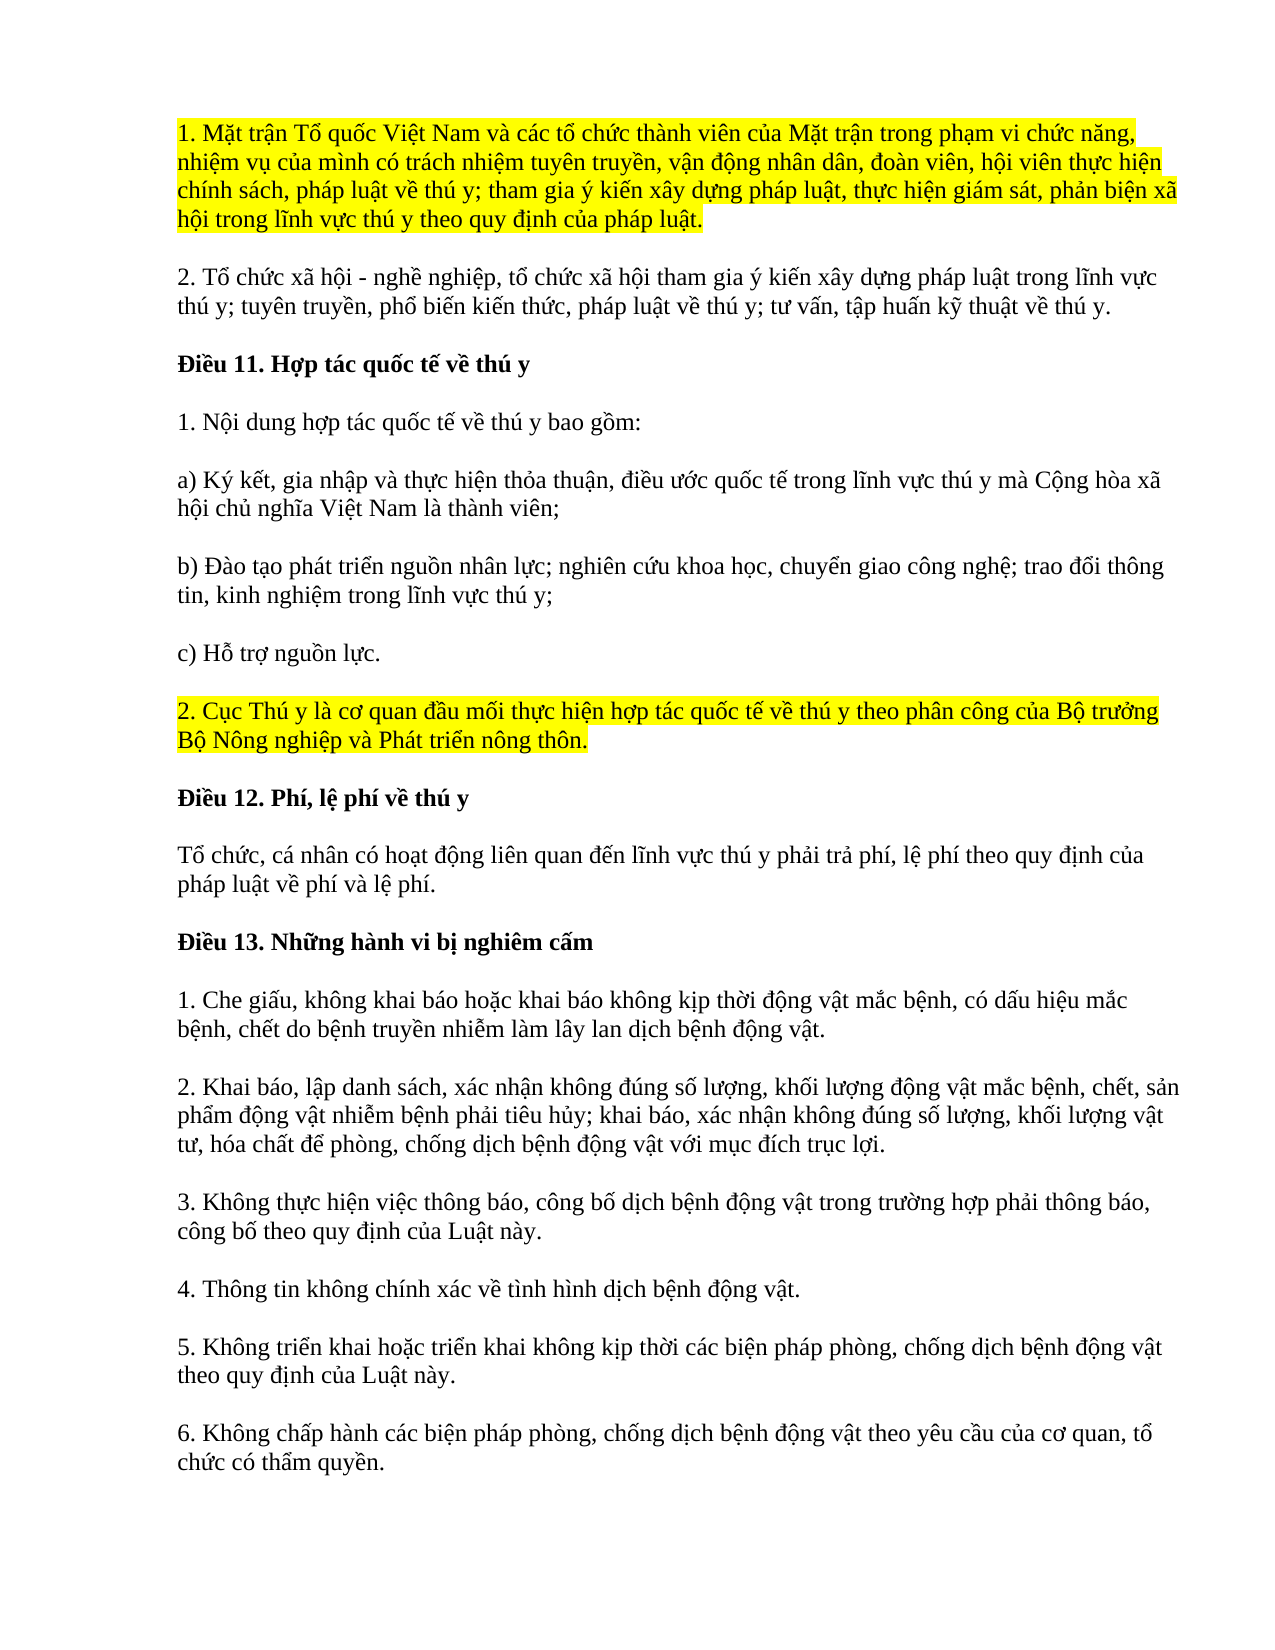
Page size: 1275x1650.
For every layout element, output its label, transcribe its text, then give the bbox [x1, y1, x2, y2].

text 2. Tổ chức xã hội - nghề nghiệp, tổ chức xã hội tham gia ý kiến xây dựng pháp luật trong lĩnh vực thú y; tuyên truyền, phổ biến kiến thức, pháp luật về thú y; tư vấn, tập huấn kỹ thuật về thú y. [177, 262, 1186, 320]
text 4. Thông tin không chính xác về tình hình dịch bệnh động vật. [177, 1274, 1186, 1303]
text Điều 12. Phí, lệ phí về thú y [177, 783, 1186, 811]
text 5. Không triển khai hoặc triển khai không kịp thời các biện pháp phòng, chống dịch bệnh động vật theo quy định của Luật này. [177, 1332, 1186, 1389]
text a) Ký kết, gia nhập và thực hiện thỏa thuận, điều ước quốc tế trong lĩnh vực thú y mà Cộng hòa xã hội chủ nghĩa Việt Nam là thành viên; [177, 465, 1186, 522]
text 6. Không chấp hành các biện pháp phòng, chống dịch bệnh động vật theo yêu cầu của cơ quan, tổ chức có thẩm quyền. [177, 1418, 1186, 1476]
text b) Đào tạo phát triển nguồn nhân lực; nghiên cứu khoa học, chuyển giao công nghệ; trao đổi thông tin, kinh nghiệm trong lĩnh vực thú y; [177, 551, 1186, 609]
text 2. Cục Thú y là cơ quan đầu mối thực hiện hợp tác quốc tế về thú y theo phân công của Bộ trưởng Bộ Nông nghiệp và Phát triển nông thôn. [588, 696, 1186, 753]
text 3. Không thực hiện việc thông báo, công bố dịch bệnh động vật trong trường hợp phải thông báo, công bố theo quy định của Luật này. [177, 1187, 1186, 1245]
text Tổ chức, cá nhân có hoạt động liên quan đến lĩnh vực thú y phải trả phí, lệ phí theo quy định của pháp luật về phí và lệ phí. [177, 841, 1186, 898]
text 2. Khai báo, lập danh sách, xác nhận không đúng số lượng, khối lượng động vật mắc bệnh, chết, sản phẩm động vật nhiễm bệnh phải tiêu hủy; khai báo, xác nhận không đúng số lượng, khối lượng vật tư, hóa chất để phòng, chống dịch bệnh động vật với mục đích trục lợi. [177, 1072, 1186, 1158]
text 1. Mặt trận Tổ quốc Việt Nam và các tổ chức thành viên của Mặt trận trong phạm vi chức năng, nhiệm vụ của mình có trách nhiệm tuyên truyền, vận động nhân dân, đoàn viên, hội viên thực hiện chính sách, pháp luật về thú y; tham gia ý kiến xây dựng pháp luật, thực hiện giám sát, phản biện xã hội trong lĩnh vực thú y theo quy định của pháp luật. [703, 118, 1186, 233]
text Điều 11. Hợp tác quốc tế về thú y [177, 349, 1186, 378]
text Điều 13. Những hành vi bị nghiêm cấm [177, 927, 1186, 956]
text 1. Nội dung hợp tác quốc tế về thú y bao gồm: [177, 407, 1186, 436]
text c) Hỗ trợ nguồn lực. [177, 638, 1186, 667]
text 1. Che giấu, không khai báo hoặc khai báo không kịp thời động vật mắc bệnh, có dấu hiệu mắc bệnh, chết do bệnh truyền nhiễm làm lây lan dịch bệnh động vật. [177, 985, 1186, 1043]
